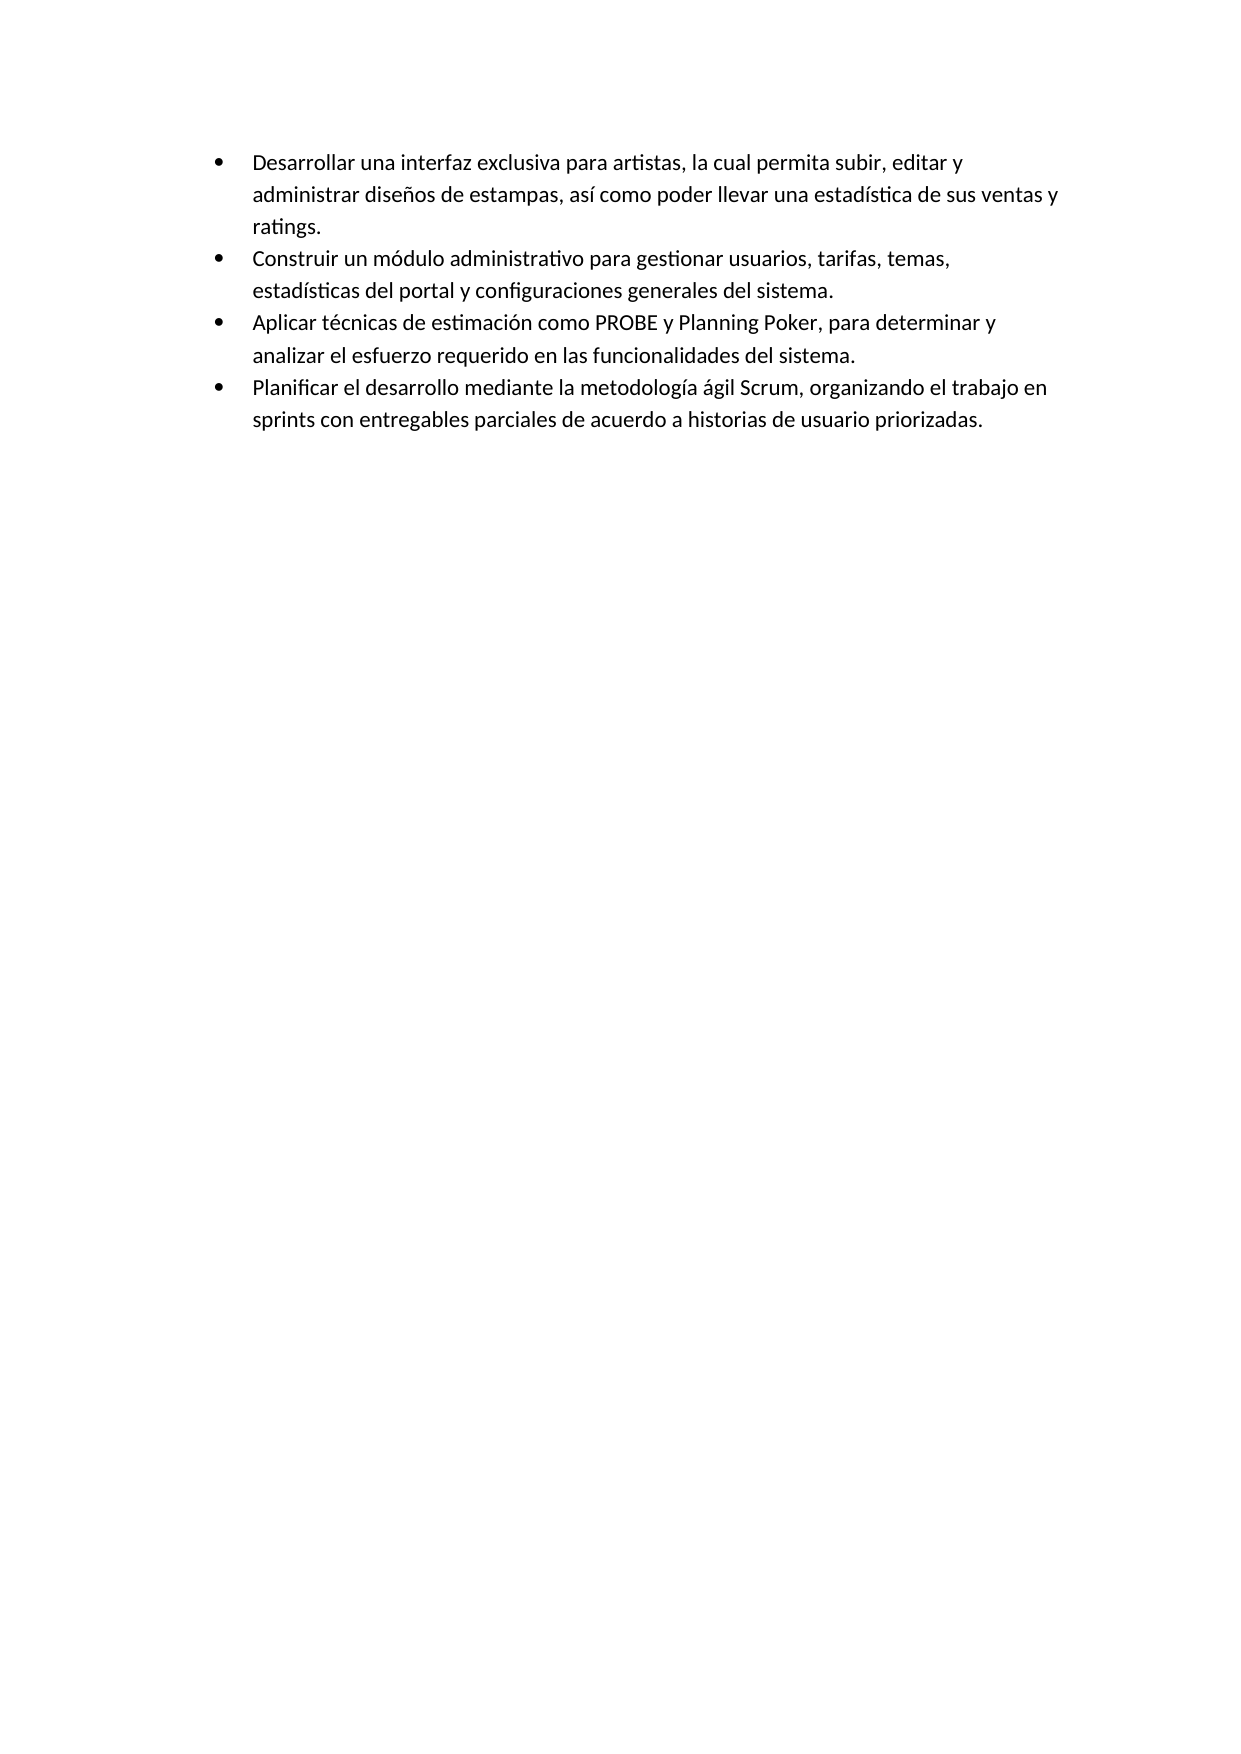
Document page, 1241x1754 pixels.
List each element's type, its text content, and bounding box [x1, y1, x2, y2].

list Construir un módulo administrativo para gestionar usuarios, tarifas, temas, estadísticas del portal y configuraciones generales del sistema. [215, 244, 1063, 304]
list Planificar el desarrollo mediante la metodología ágil Scrum, organizando el trabajo en sprints con entregables parciales de acuerdo a historias de usuario priorizadas. [215, 373, 1063, 433]
list Aplicar técnicas de estimación como PROBE y Planning Poker, para determinar y analizar el esfuerzo requerido en las funcionalidades del sistema. [215, 308, 1063, 369]
list Desarrollar una interfaz exclusiva para artistas, la cual permita subir, editar y administrar diseños de estampas, así como poder llevar una estadística de sus ventas y ratings. [215, 148, 1063, 240]
